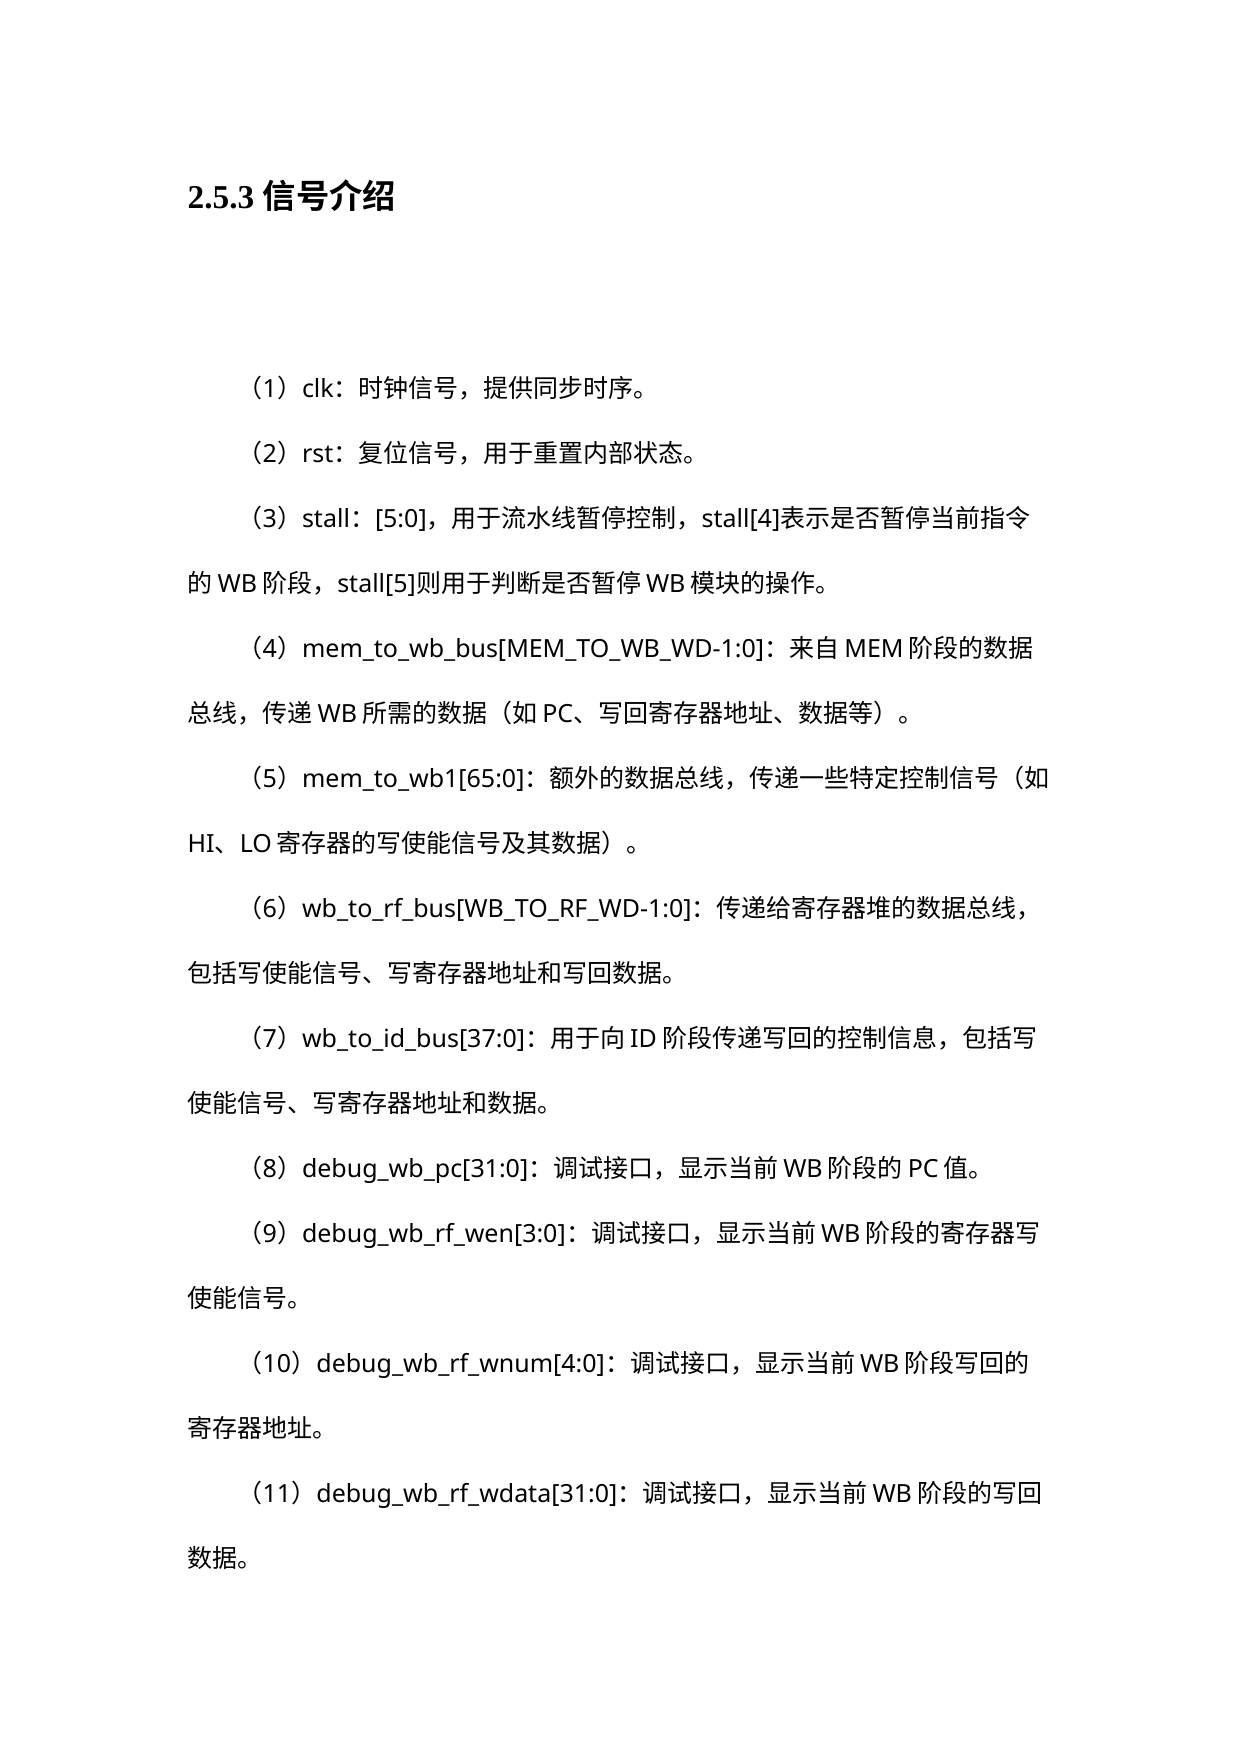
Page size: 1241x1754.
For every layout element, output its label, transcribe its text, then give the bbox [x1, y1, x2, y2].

text （4）mem_to_wb_bus[MEM_TO_WB_WD-1:0]：来自MEM阶段的数据总线，传递WB所需的数据（如PC、写回寄存器地址、数据等）。 [187, 614, 1053, 744]
text （1）clk：时钟信号，提供同步时序。 [187, 354, 1053, 419]
text （3）stall：[5:0]，用于流水线暂停控制，stall[4]表示是否暂停当前指令的WB阶段，stall[5]则用于判断是否暂停WB模块的操作。 [187, 484, 1053, 614]
text （7）wb_to_id_bus[37:0]：用于向ID阶段传递写回的控制信息，包括写使能信号、写寄存器地址和数据。 [187, 1004, 1053, 1134]
text （8）debug_wb_pc[31:0]：调试接口，显示当前WB阶段的PC值。 [187, 1134, 1053, 1199]
text （11）debug_wb_rf_wdata[31:0]：调试接口，显示当前WB阶段的写回数据。 [187, 1459, 1053, 1589]
text （6）wb_to_rf_bus[WB_TO_RF_WD-1:0]：传递给寄存器堆的数据总线，包括写使能信号、写寄存器地址和写回数据。 [187, 874, 1053, 1004]
text （2）rst：复位信号，用于重置内部状态。 [187, 419, 1053, 484]
text （9）debug_wb_rf_wen[3:0]：调试接口，显示当前WB阶段的寄存器写使能信号。 [187, 1199, 1053, 1329]
text （5）mem_to_wb1[65:0]：额外的数据总线，传递一些特定控制信号（如HI、LO寄存器的写使能信号及其数据）。 [187, 744, 1053, 874]
text （10）debug_wb_rf_wnum[4:0]：调试接口，显示当前WB阶段写回的寄存器地址。 [187, 1329, 1053, 1459]
subtitle 2.5.3 信号介绍 [187, 162, 1053, 227]
